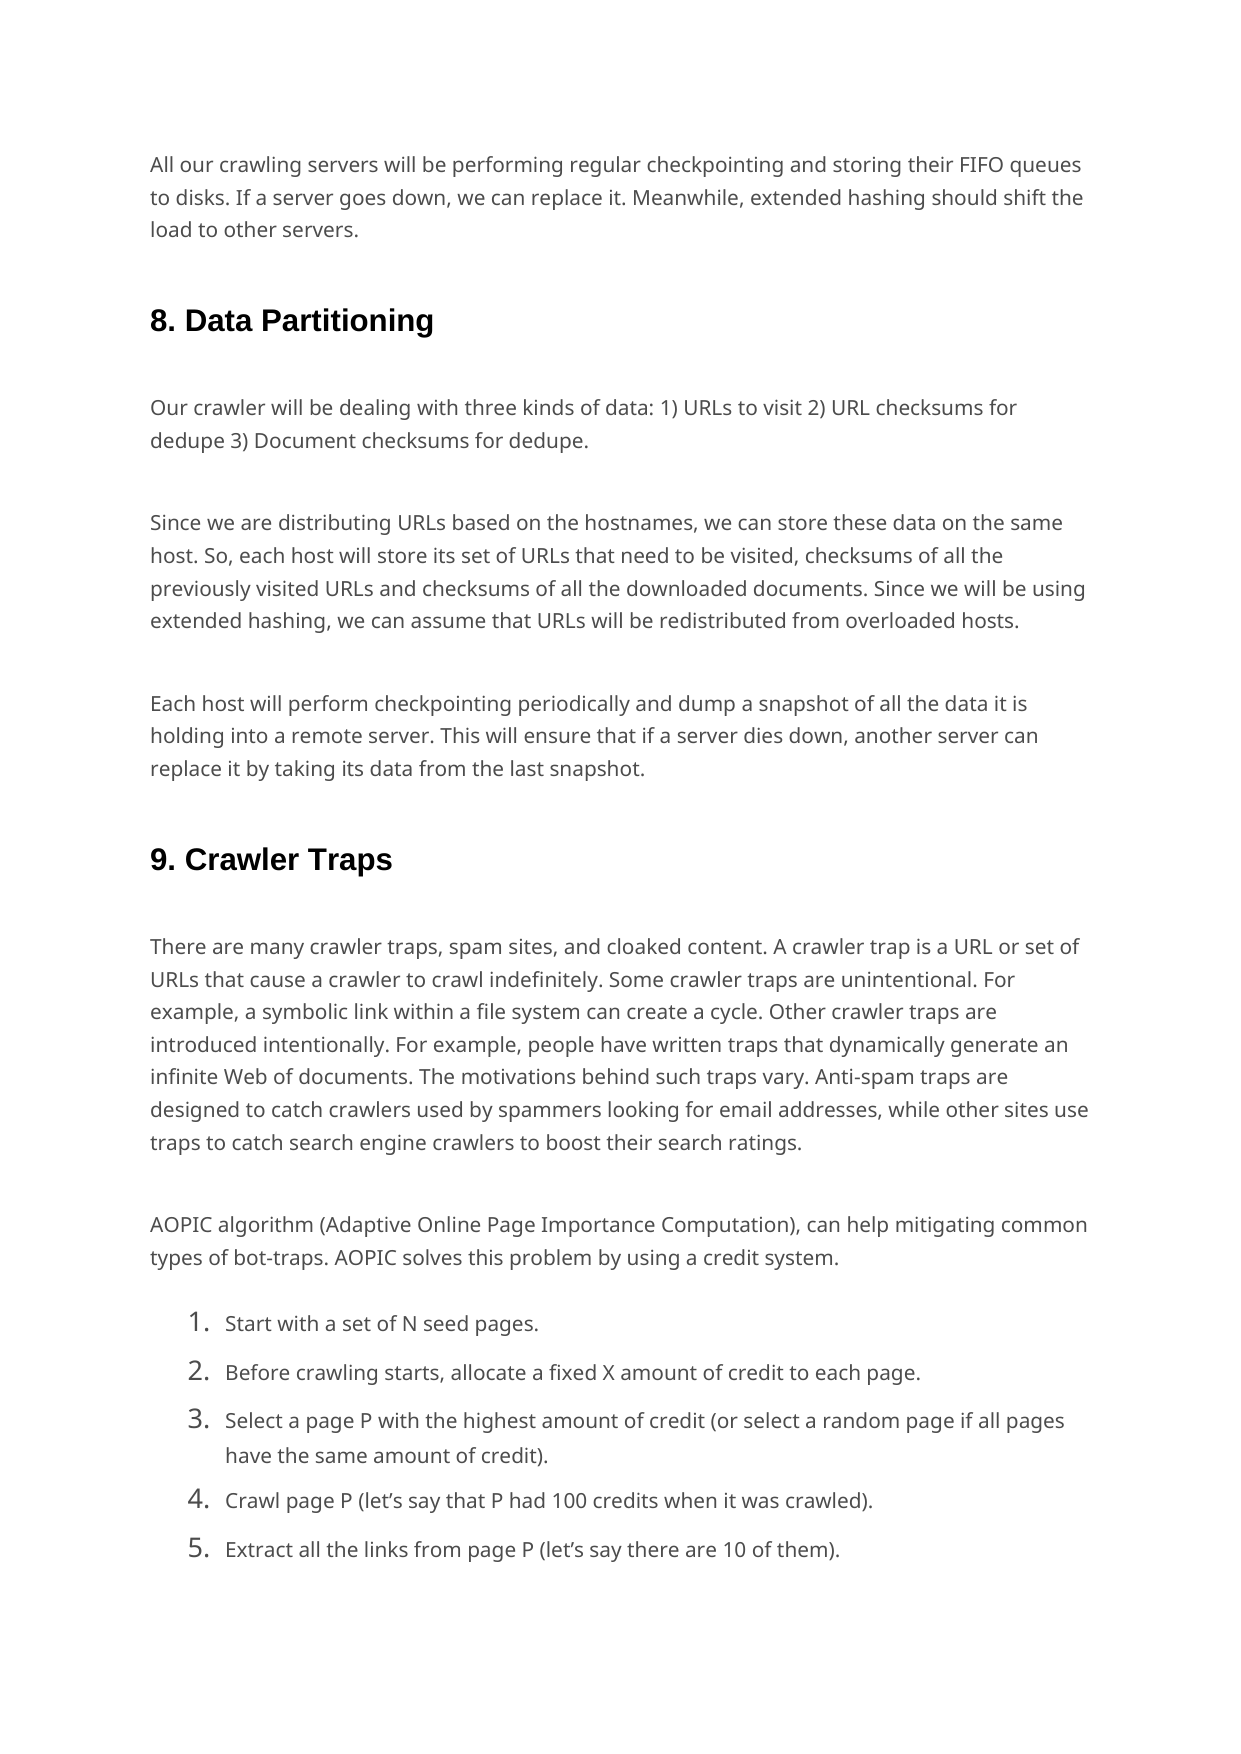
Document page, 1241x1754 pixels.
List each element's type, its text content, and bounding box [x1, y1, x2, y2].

list Crawl page P (let’s say that P had 100 credits when it was crawled). [187, 1480, 1090, 1517]
subtitle 9. Crawler Traps [150, 841, 1090, 877]
text All our crawling servers will be performing regular checkpointing and storing their FIFO queues to disks. If a server goes down, we can replace it. Meanwhile, extended hashing should shift the load to other servers. [150, 150, 1090, 244]
list Select a page P with the highest amount of credit (or select a random page if all pages have the same amount of credit). [187, 1400, 1090, 1469]
text There are many crawler traps, spam sites, and cloaked content. A crawler trap is a URL or set of URLs that cause a crawler to crawl indefinitely. Some crawler traps are unintentional. For example, a symbolic link within a file system can create a cycle. Other crawler traps are introduced intentionally. For example, people have written traps that dynamically generate an infinite Web of documents. The motivations behind such traps vary. Anti-spam traps are designed to catch crawlers used by spammers looking for email addresses, while other sites use traps to catch search engine crawlers to boost their search ratings. [150, 932, 1090, 1156]
list Start with a set of N seed pages. [187, 1303, 1090, 1339]
subtitle 8. Data Partitioning [150, 302, 1090, 338]
text Each host will perform checkpointing periodically and dump a snapshot of all the data it is holding into a remote server. This will ensure that if a server dies down, another server can replace it by taking its data from the last snapshot. [150, 689, 1090, 782]
text AOPIC algorithm (Adaptive Online Page Importance Computation), can help mitigating common types of bot-traps. AOPIC solves this problem by using a credit system. [150, 1210, 1090, 1271]
text Since we are distributing URLs based on the hostnames, we can store these data on the same host. So, each host will store its set of URLs that need to be visited, checksums of all the previously visited URLs and checksums of all the downloaded documents. Since we will be using extended hashing, we can assume that URLs will be redistributed from overloaded hosts. [150, 508, 1090, 635]
list Before crawling starts, allocate a fixed X amount of credit to each page. [187, 1351, 1090, 1388]
list Extract all the links from page P (let’s say there are 10 of them). [187, 1528, 1090, 1565]
text Our crawler will be dealing with three kinds of data: 1) URLs to visit 2) URL checksums for dedupe 3) Document checksums for dedupe. [150, 393, 1090, 454]
